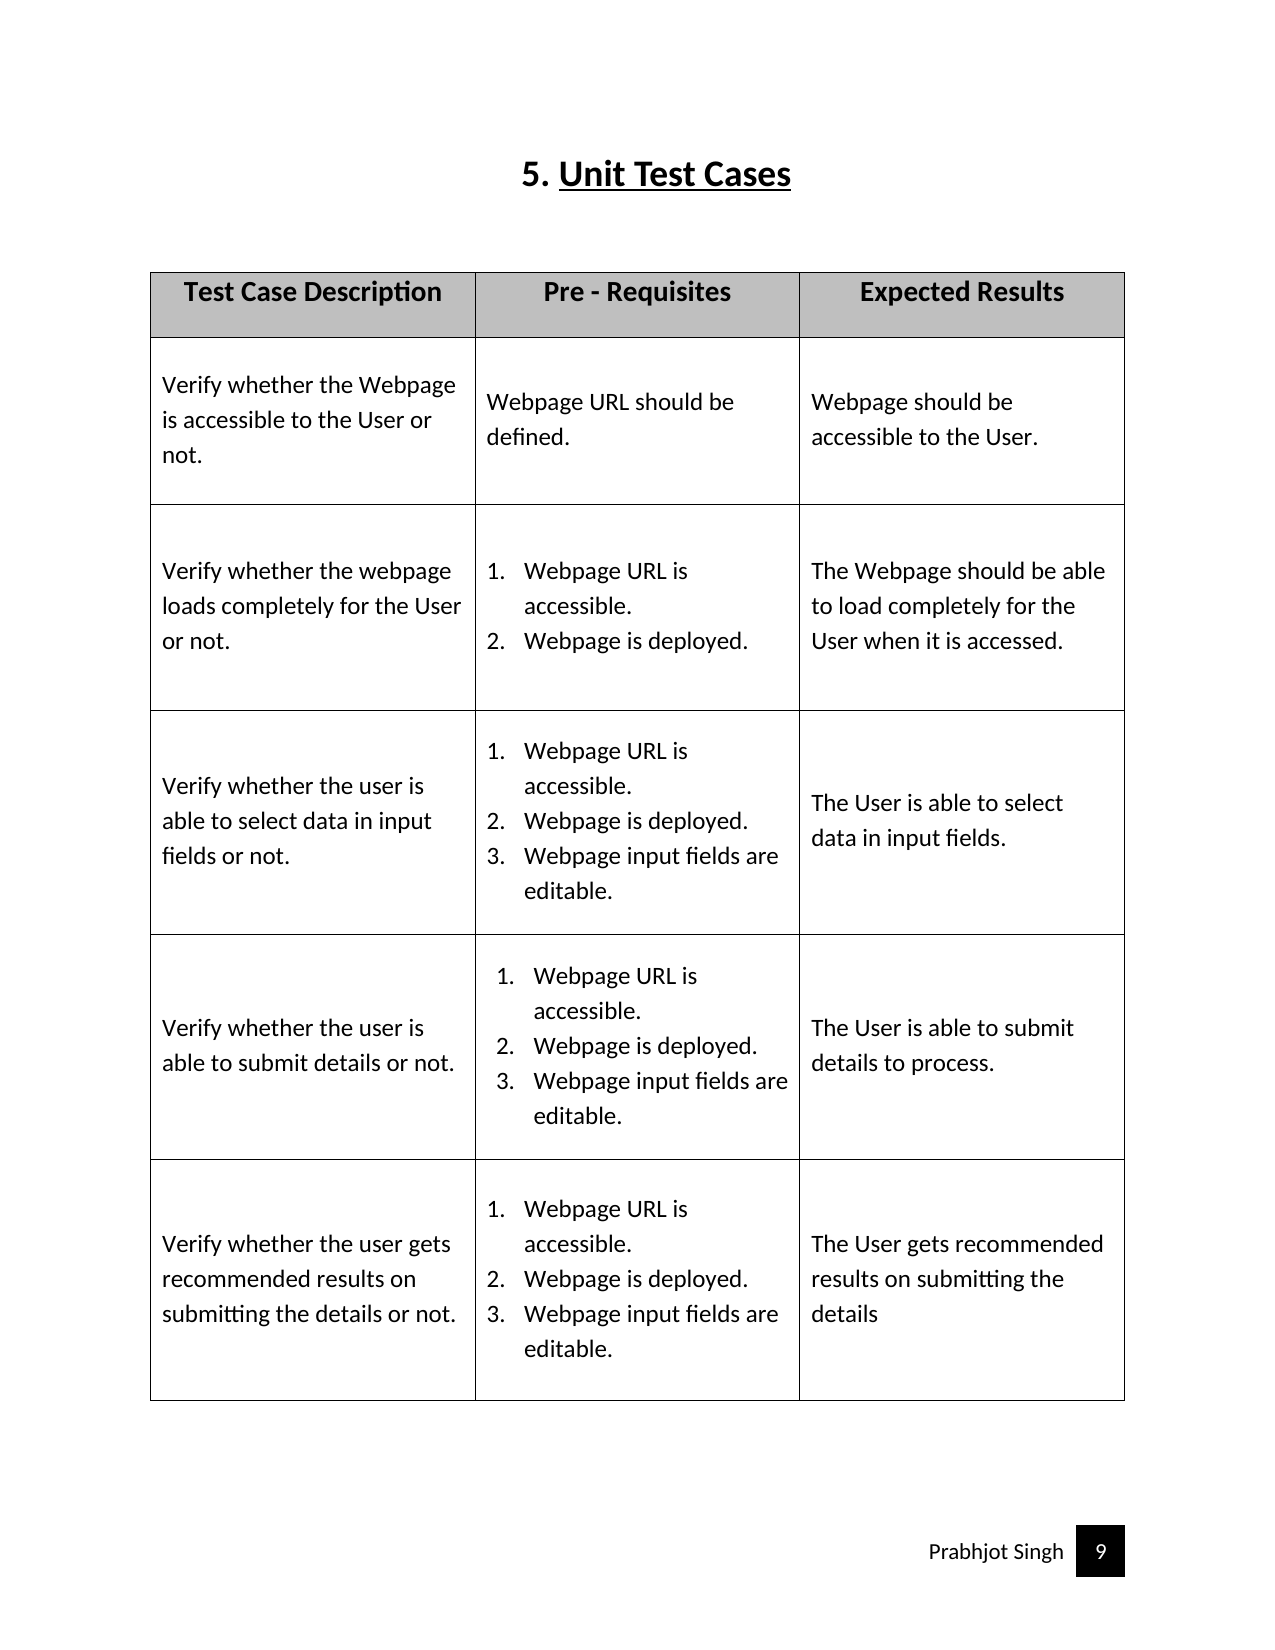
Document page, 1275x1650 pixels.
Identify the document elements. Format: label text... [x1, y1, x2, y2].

table_cell Webpage URL is accessible. Webpage is deployed. Webpage input fields are editable. [476, 1160, 799, 1400]
table_cell The User is able to select data in input fields. [800, 711, 1124, 933]
table_cell Webpage URL is accessible. Webpage is deployed. Webpage input fields are editable. [476, 935, 799, 1159]
list Unit Test Cases [187, 150, 1125, 196]
table_cell Verify whether the user is able to select data in input fields or not. [151, 711, 475, 933]
table_header Expected Results [800, 273, 1124, 337]
table_header Pre - Requisites [476, 273, 799, 337]
table_cell The Webpage should be able to load completely for the User when it is accessed. [800, 505, 1124, 709]
table_cell The User is able to submit details to process. [800, 935, 1124, 1159]
table_cell The User gets recommended results on submitting the details [800, 1160, 1124, 1400]
table_cell Webpage URL is accessible. Webpage is deployed. [476, 505, 799, 709]
table_cell Verify whether the user gets recommended results on submitting the details or not. [151, 1160, 475, 1400]
table_cell Verify whether the Webpage is accessible to the User or not. [151, 338, 475, 504]
table_cell Webpage URL is accessible. Webpage is deployed. Webpage input fields are editable. [476, 711, 799, 933]
table_cell Webpage should be accessible to the User. [800, 338, 1124, 504]
table_cell Verify whether the user is able to submit details or not. [151, 935, 475, 1159]
table_cell Webpage URL should be defined. [476, 338, 799, 504]
table_header Test Case Description [151, 273, 475, 337]
table_cell Verify whether the webpage loads completely for the User or not. [151, 505, 475, 709]
